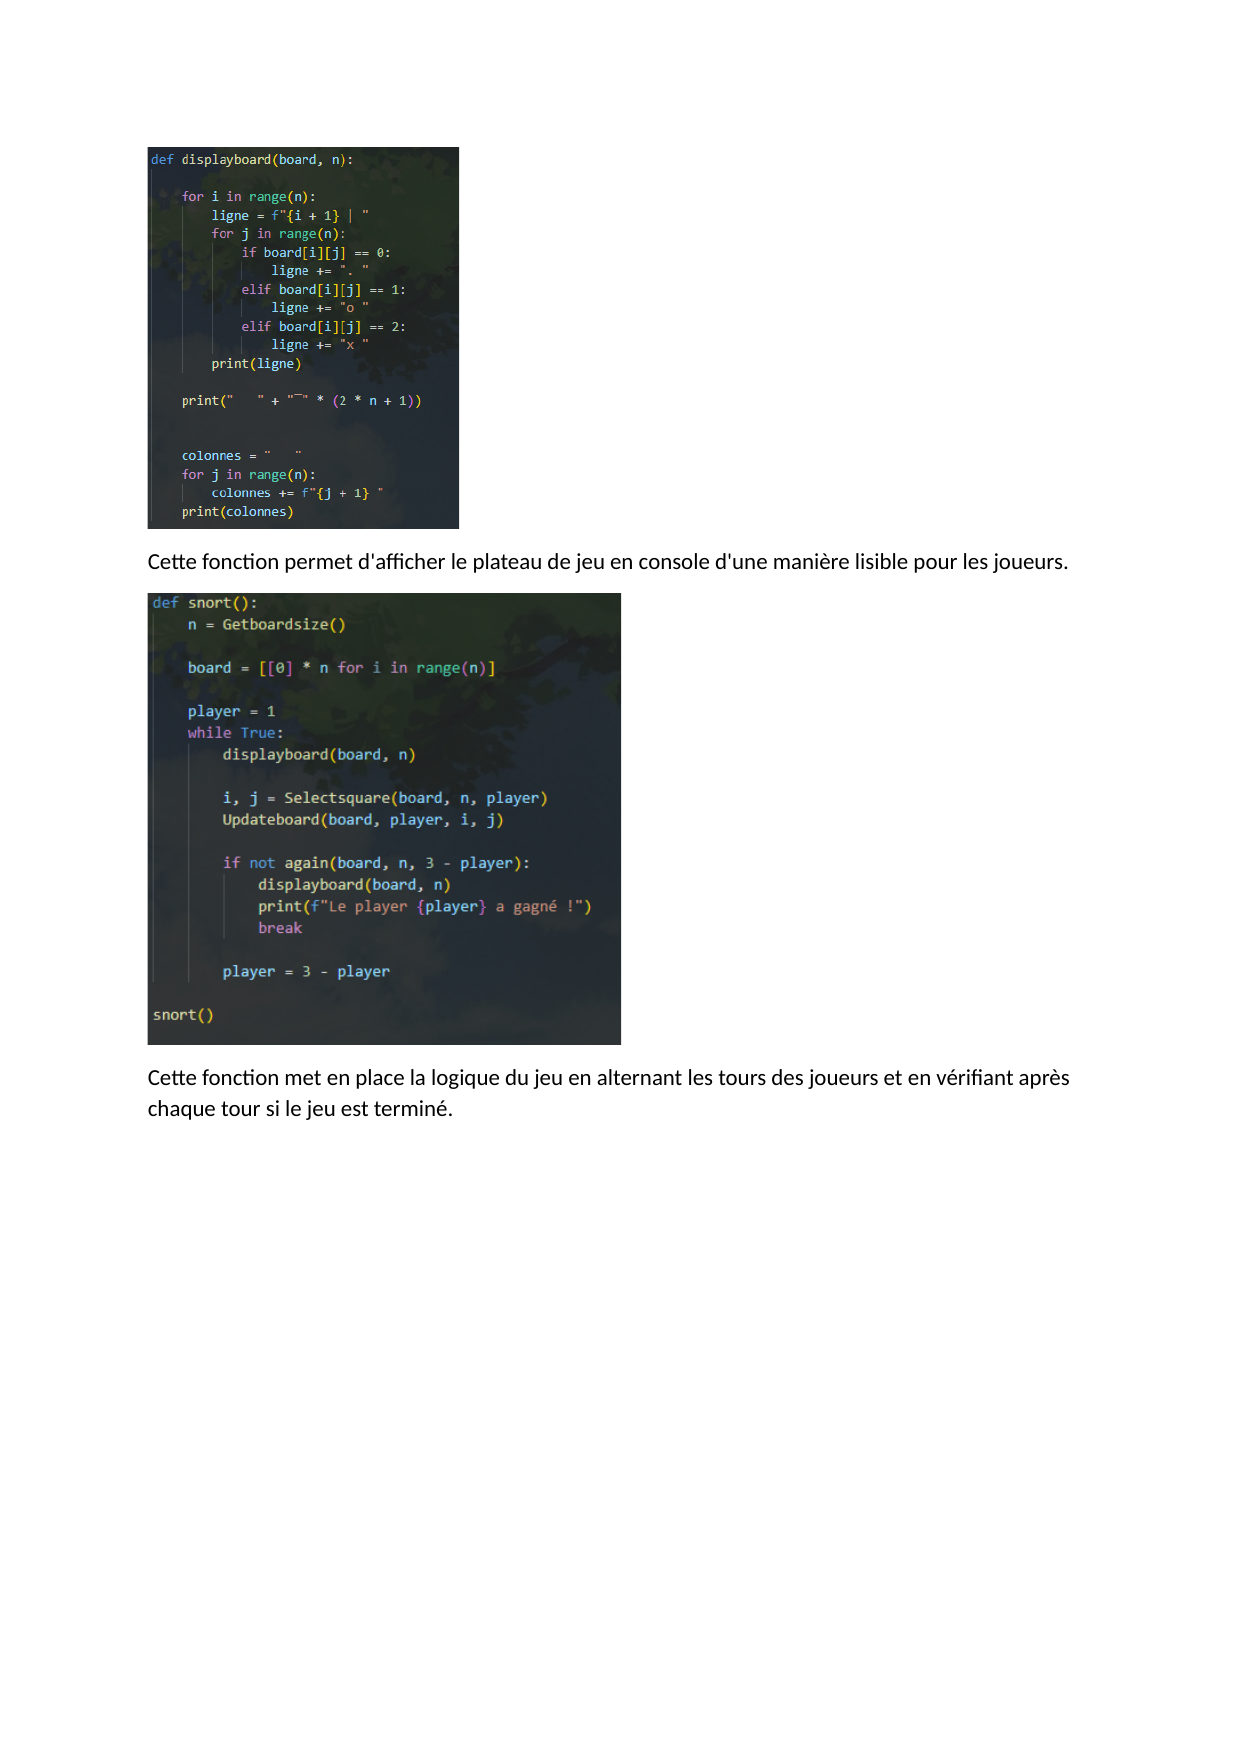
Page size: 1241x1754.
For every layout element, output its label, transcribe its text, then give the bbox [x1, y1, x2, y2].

picture [147, 593, 622, 1045]
text Cette fonction permet d'afficher le plateau de jeu en console d'une manière lisible pour les joueurs. [148, 547, 1093, 575]
picture [147, 147, 460, 529]
text Cette fonction met en place la logique du jeu en alternant les tours des joueurs et en vérifiant après chaque tour si le jeu est terminé. [148, 1063, 1093, 1122]
